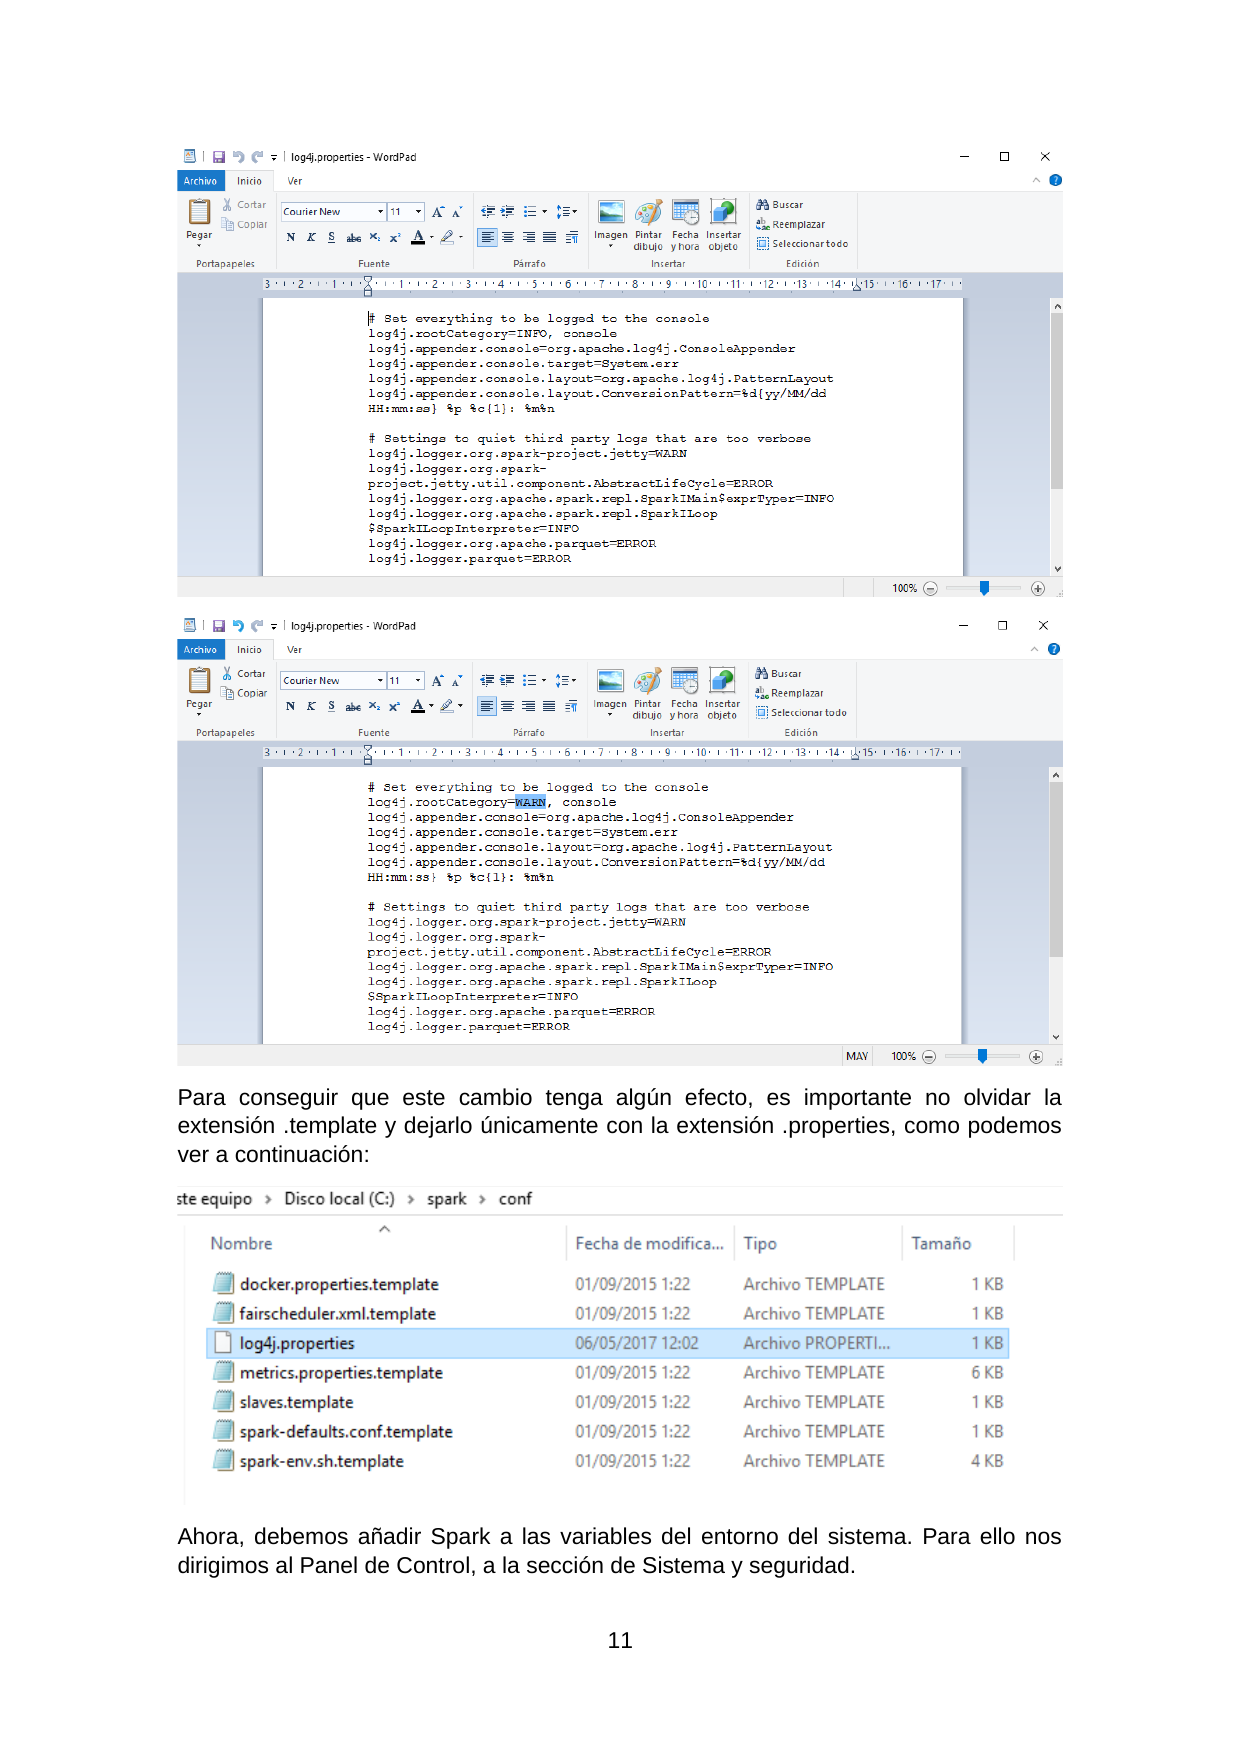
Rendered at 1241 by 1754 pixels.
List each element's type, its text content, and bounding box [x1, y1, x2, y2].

text Para conseguir que este cambio tenga algún efecto, es importante no olvidar la extensión .template y dejarlo únicamente con la extensión .properties, como podemos ver a continuación: [177, 1084, 1063, 1167]
picture [177, 147, 1063, 597]
picture [177, 1186, 1063, 1505]
picture [177, 615, 1063, 1066]
text Ahora, debemos añadir Spark a las variables del entorno del sistema. Para ello nos dirigimos al Panel de Control, a la sección de Sistema y seguridad. [177, 1523, 1063, 1578]
